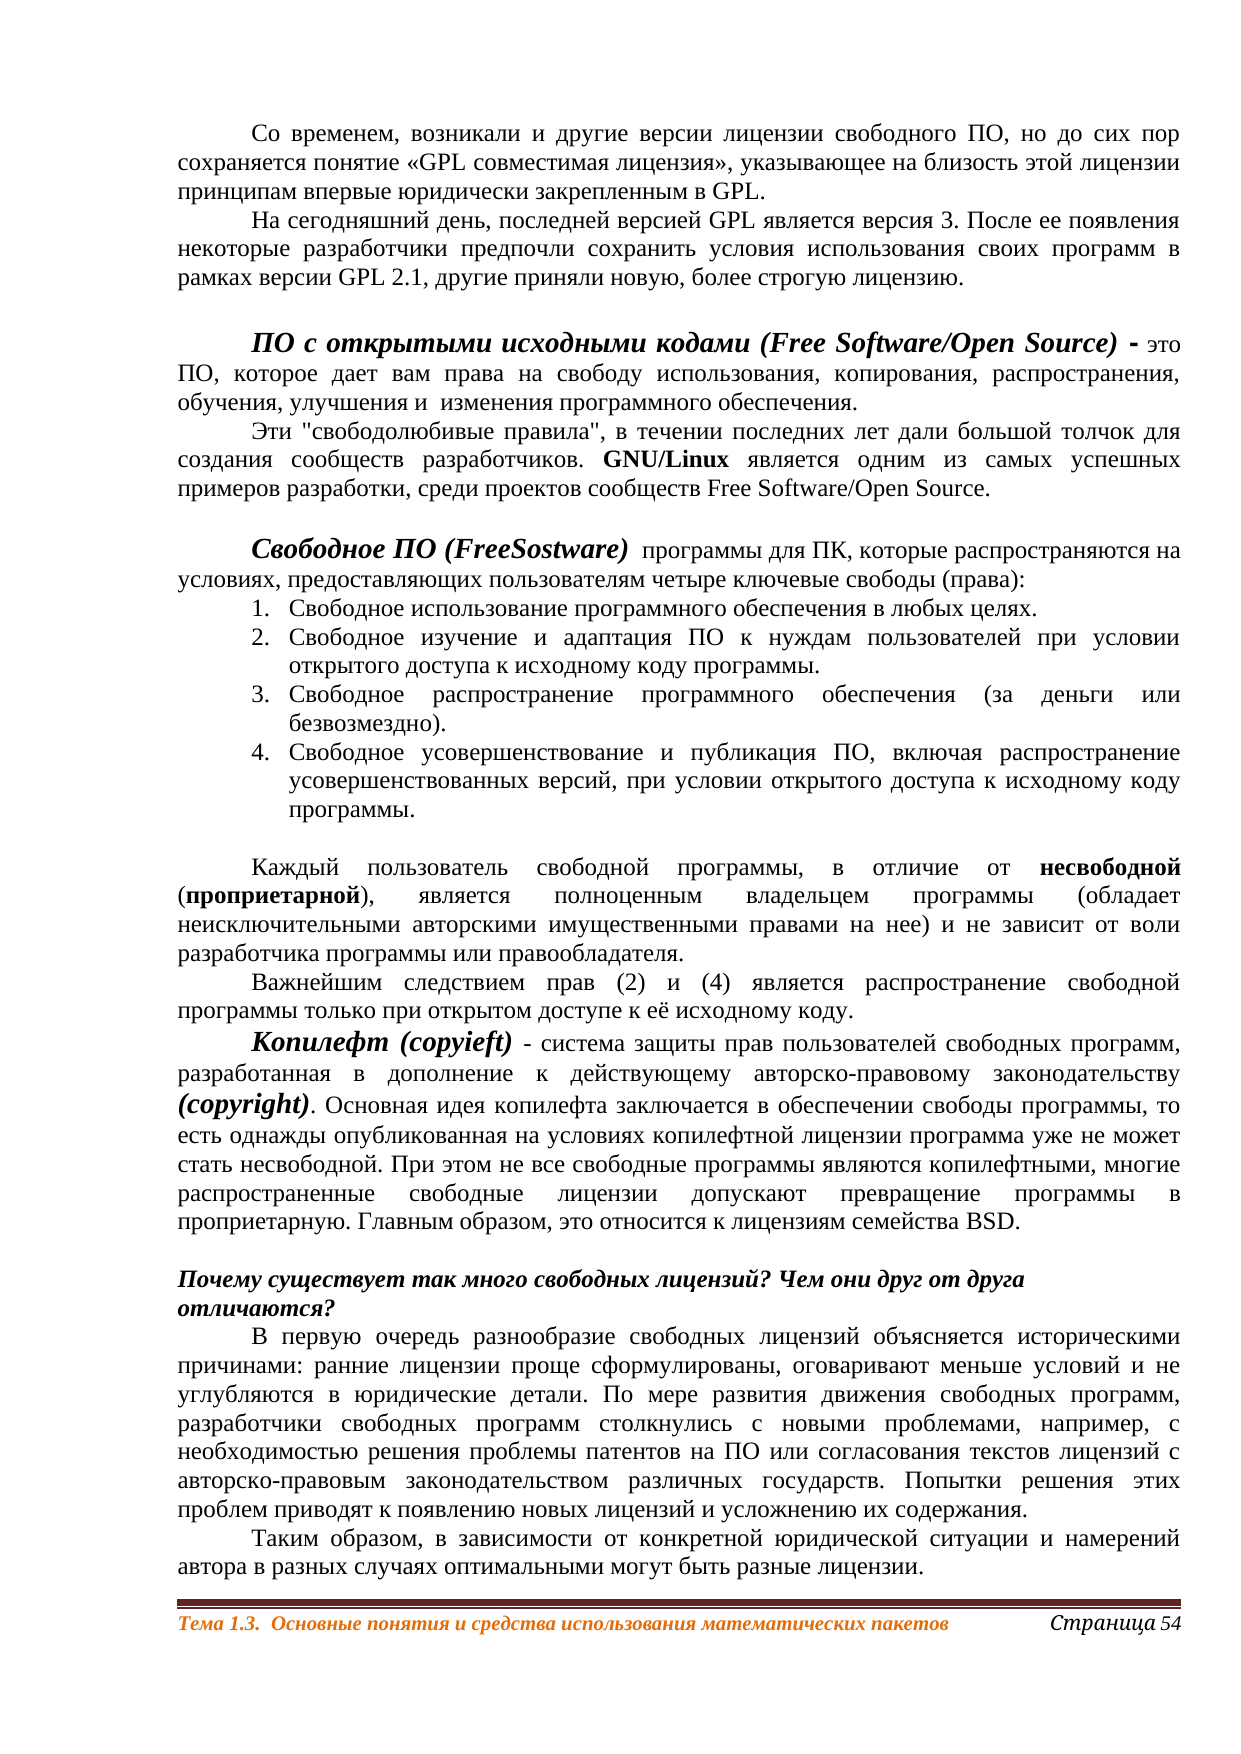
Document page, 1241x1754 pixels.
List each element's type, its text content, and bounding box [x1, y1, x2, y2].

list Свободное изучение и адаптация ПО к нуждам пользователей при условии открытого доступа к исходному коду программы. [251, 622, 1181, 679]
list Свободное использование программного обеспечения в любых целях. [251, 593, 1181, 622]
text Эти "свободолюбивые правила", в течении последних лет дали большой толчок для создания сообществ разработчиков. GNU/Linux является одним из самых успешных примеров разработки, среди проектов сообществ Free Software/Open Source. [177, 416, 1181, 502]
list Свободное усовершенствование и публикация ПО, включая распространение усовершенствованных версий, при условии открытого доступа к исходному коду программы. [251, 737, 1181, 823]
text На сегодняшний день, последней версией GPL является версия 3. После ее появления некоторые разработчики предпочли сохранить условия использования своих программ в рамках версии GPL 2.1, другие приняли новую, более строгую лицензию. [177, 205, 1181, 291]
text Важнейшим следствием прав (2) и (4) является распространение свободной программы только при открытом доступе к её исходному коду. [177, 967, 1181, 1024]
text Со временем, возникали и другие версии лицензии свободного ПО, но до сих пор сохраняется понятие «GPL совместимая лицензия», указывающее на близость этой лицензии принципам впервые юридически закрепленным в GPL. [177, 118, 1181, 205]
text В первую очередь разнообразие свободных лицензий объясняется историческими причинами: ранние лицензии проще сформулированы, оговаривают меньше условий и не углубляются в юридические детали. По мере развития движения свободных программ, разработчики свободных программ столкнулись с новыми проблемами, например, с необходимостью решения проблемы патентов на ПО или согласования текстов лицензий с авторско-правовым законодательством различных государств. Попытки решения этих проблем приводят к появлению новых лицензий и усложнению их содержания. [177, 1321, 1181, 1523]
text Почему существует так много свободных лицензий? Чем они друг от друга отличаются? [177, 1264, 1181, 1321]
text Таким образом, в зависимости от конкретной юридической ситуации и намерений автора в разных случаях оптимальными могут быть разные лицензии. [177, 1523, 1181, 1580]
list Свободное распространение программного обеспечения (за деньги или безвозмездно). [251, 679, 1181, 737]
text ПО с открытыми исходными кодами (Free Software/Open Source) - это ПО, которое дает вам права на свободу использования, копирования, распространения, обучения, улучшения и изменения программного обеспечения. [177, 324, 1181, 416]
text Свободное ПО (FreeSostware) программы для ПК, которые распространяются на условиях, предоставляющих пользователям четыре ключевые свободы (права): [177, 531, 1181, 593]
text Каждый пользователь свободной программы, в отличие от несвободной (проприетарной), является полноценным владельцем программы (обладает неисключительными авторскими имущественными правами на нее) и не зависит от воли разработчика программы или правообладателя. [177, 852, 1181, 967]
text Копилефт (copyieft) - система защиты прав пользователей свободных программ, разработанная в дополнение к действующему авторско-правовому законодательству (copyright). Основная идея копилефта заключается в обеспечении свободы программы, то есть однажды опубликованная на условиях копилефтной лицензии программа уже не может стать несвободной. При этом не все свободные программы являются копилефтными, многие распространенные свободные лицензии допускают превращение программы в проприетарную. Главным образом, это относится к лицензиям семейства BSD. [177, 1024, 1181, 1235]
